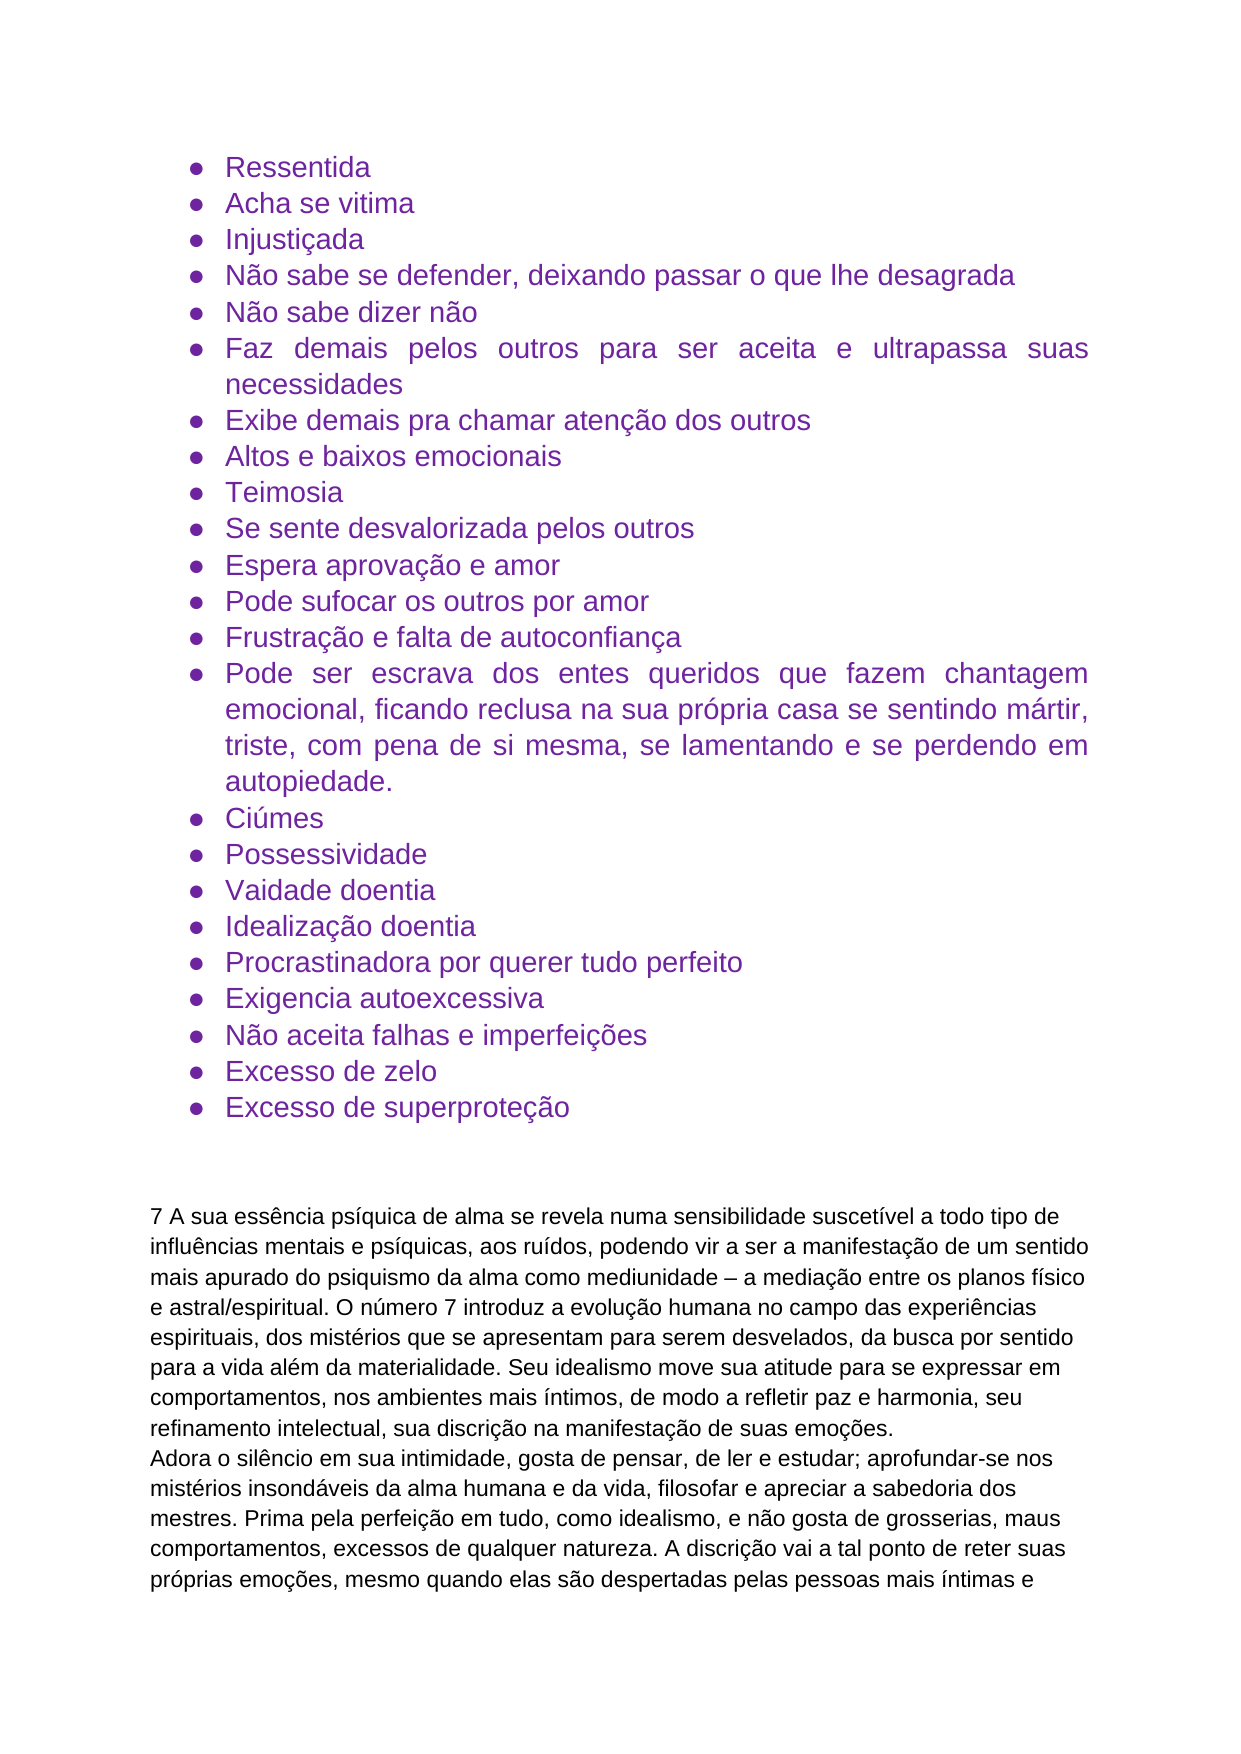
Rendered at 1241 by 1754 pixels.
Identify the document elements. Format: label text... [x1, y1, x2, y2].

list Teimosia [187, 475, 1090, 509]
list Não sabe se defender, deixando passar o que lhe desagrada [187, 258, 1090, 292]
list Vaidade doentia [187, 873, 1090, 906]
list Ressentida [187, 150, 1090, 183]
list Exibe demais pra chamar atenção dos outros [187, 403, 1090, 437]
list Ciúmes [187, 801, 1090, 834]
list Se sente desvalorizada pelos outros [187, 511, 1090, 545]
list Espera aprovação e amor [187, 548, 1090, 581]
list Excesso de zelo [187, 1054, 1090, 1087]
text 7 A sua essência psíquica de alma se revela numa sensibilidade suscetível a todo tipo de influências mentais e psíquicas, aos ruídos, podendo vir a ser a manifestação de um sentido mais apurado do psiquismo da alma como mediunidade – a mediação entre os planos físico e astral/espiritual. O número 7 introduz a evolução humana no campo das experiências espirituais, dos mistérios que se apresentam para serem desvelados, da busca por sentido para a vida além da materialidade. Seu idealismo move sua atitude para se expressar em comportamentos, nos ambientes mais íntimos, de modo a refletir paz e harmonia, seu refinamento intelectual, sua discrição na manifestação de suas emoções. [150, 1203, 1090, 1441]
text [150, 1445, 1090, 1592]
list Altos e baixos emocionais [187, 439, 1090, 473]
list Pode ser escrava dos entes queridos que fazem chantagem emocional, ficando reclusa na sua própria casa se sentindo mártir, triste, com pena de si mesma, se lamentando e se perdendo em autopiedade. [187, 656, 1090, 798]
list Injustiçada [187, 222, 1090, 256]
list Frustração e falta de autoconfiança [187, 620, 1090, 653]
list Pode sufocar os outros por amor [187, 584, 1090, 617]
list Não aceita falhas e imperfeições [187, 1017, 1090, 1051]
list Exigencia autoexcessiva [187, 981, 1090, 1015]
list Idealização doentia [187, 909, 1090, 943]
list Procrastinadora por querer tudo perfeito [187, 945, 1090, 979]
list Possessividade [187, 837, 1090, 870]
list Excesso de superproteção [187, 1090, 1090, 1123]
list Acha se vitima [187, 186, 1090, 220]
list Não sabe dizer não [187, 294, 1090, 328]
list Faz demais pelos outros para ser aceita e ultrapassa suas necessidades [187, 331, 1090, 400]
